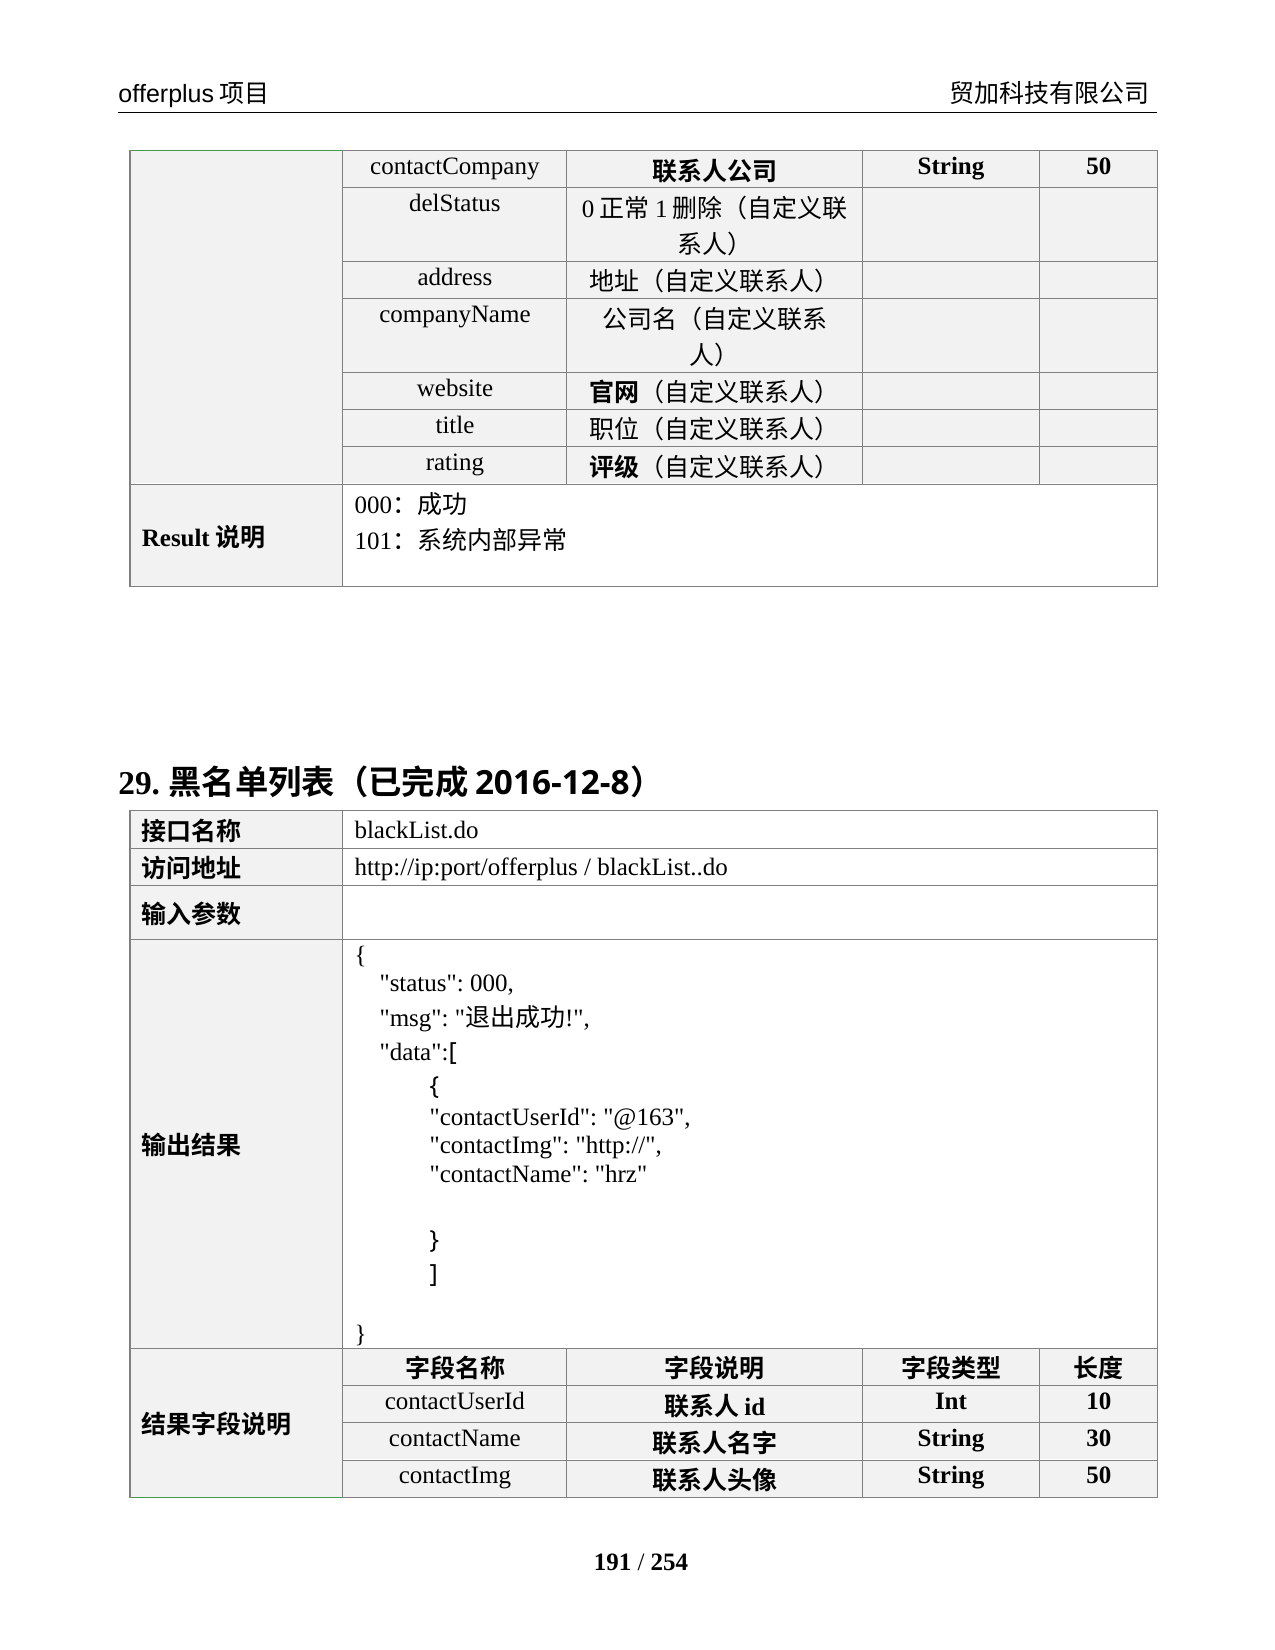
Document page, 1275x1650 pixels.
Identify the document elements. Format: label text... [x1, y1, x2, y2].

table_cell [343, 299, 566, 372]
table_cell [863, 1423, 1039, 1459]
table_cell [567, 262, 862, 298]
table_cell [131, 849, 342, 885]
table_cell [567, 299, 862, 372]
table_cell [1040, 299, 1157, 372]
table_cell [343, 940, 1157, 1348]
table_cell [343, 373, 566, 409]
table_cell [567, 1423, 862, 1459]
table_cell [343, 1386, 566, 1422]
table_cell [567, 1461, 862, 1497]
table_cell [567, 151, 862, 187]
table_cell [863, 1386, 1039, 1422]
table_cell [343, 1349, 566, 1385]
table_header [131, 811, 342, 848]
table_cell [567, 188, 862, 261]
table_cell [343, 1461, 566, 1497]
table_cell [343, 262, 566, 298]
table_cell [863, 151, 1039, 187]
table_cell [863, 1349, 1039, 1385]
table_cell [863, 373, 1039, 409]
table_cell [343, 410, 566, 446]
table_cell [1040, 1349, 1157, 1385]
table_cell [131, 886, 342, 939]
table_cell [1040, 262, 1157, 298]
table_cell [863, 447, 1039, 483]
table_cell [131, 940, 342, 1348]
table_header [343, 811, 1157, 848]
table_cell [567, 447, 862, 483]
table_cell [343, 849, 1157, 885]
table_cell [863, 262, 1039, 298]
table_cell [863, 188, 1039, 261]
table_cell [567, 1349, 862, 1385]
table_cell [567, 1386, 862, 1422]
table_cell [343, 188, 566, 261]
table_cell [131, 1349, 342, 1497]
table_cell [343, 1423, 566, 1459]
subtitle 黑名单列表（已完成2016-12-8） [118, 756, 1157, 804]
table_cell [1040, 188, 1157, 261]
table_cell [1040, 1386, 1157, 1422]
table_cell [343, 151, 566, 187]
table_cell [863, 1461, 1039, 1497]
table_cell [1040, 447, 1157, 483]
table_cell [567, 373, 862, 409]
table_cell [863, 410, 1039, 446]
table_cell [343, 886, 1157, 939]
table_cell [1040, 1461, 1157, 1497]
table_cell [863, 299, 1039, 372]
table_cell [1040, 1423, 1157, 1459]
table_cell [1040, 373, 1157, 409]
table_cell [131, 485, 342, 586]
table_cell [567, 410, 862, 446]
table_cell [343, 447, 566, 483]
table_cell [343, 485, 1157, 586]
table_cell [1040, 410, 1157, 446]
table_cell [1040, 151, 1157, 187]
